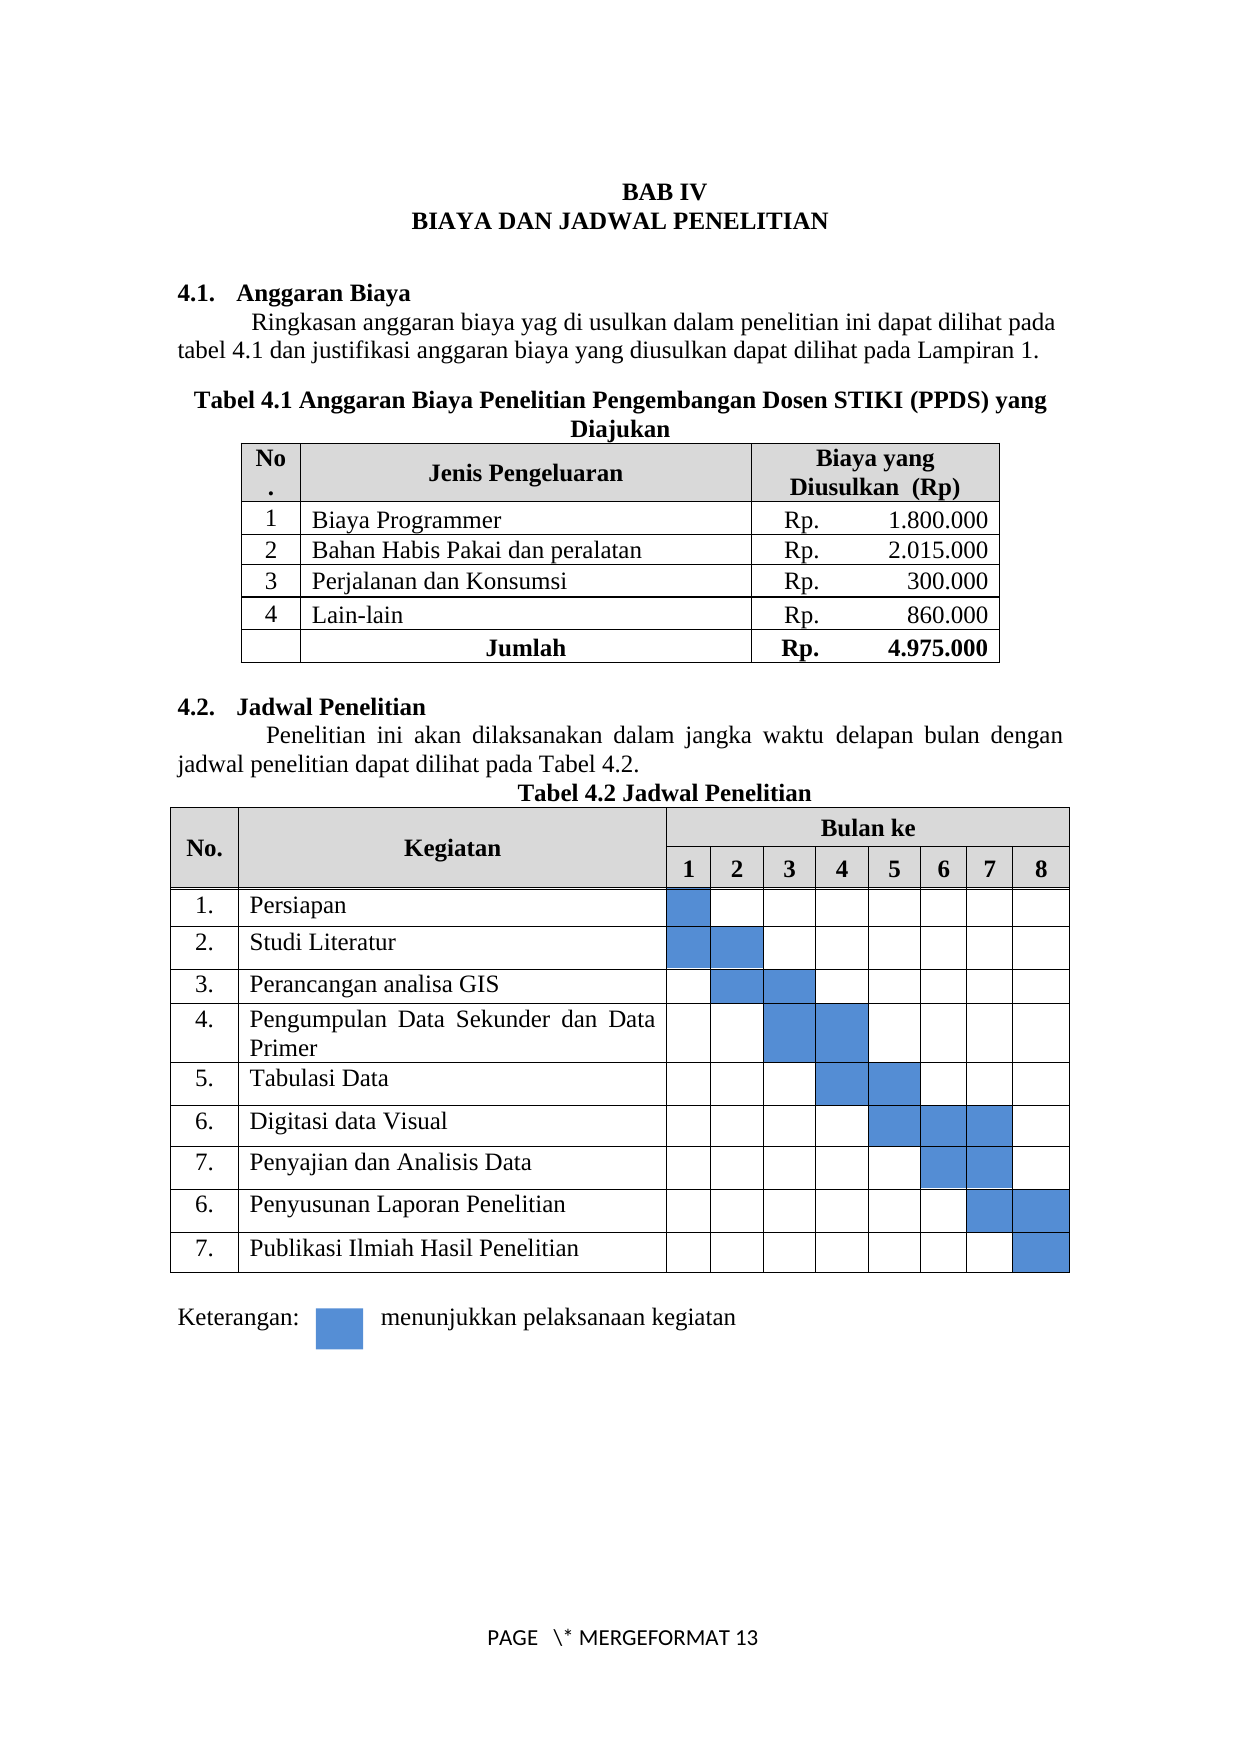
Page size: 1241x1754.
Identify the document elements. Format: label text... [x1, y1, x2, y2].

table_cell Penyusunan Laporan Penelitian [239, 1190, 666, 1232]
table_cell 1 [667, 847, 710, 887]
table_cell 2 [711, 847, 763, 887]
table_cell Pengumpulan Data Sekunder dan Data Primer [239, 1004, 666, 1062]
table_cell [869, 890, 920, 926]
table_cell [1013, 1190, 1069, 1232]
table_cell [869, 1004, 920, 1062]
table_cell [869, 1063, 920, 1105]
table_cell [711, 890, 763, 926]
table_cell [667, 970, 710, 1003]
table_cell [816, 890, 868, 926]
table_header Biaya yang Diusulkan (Rp) [752, 444, 999, 501]
table_cell [764, 970, 815, 1003]
table_cell [711, 1233, 763, 1272]
table_cell Rp. 300.000 [752, 565, 999, 596]
text Penelitian ini akan dilaksanakan dalam jangka waktu delapan bulan dengan jadwal penelitian dapat dilihat pada Tabel 4.2. [177, 721, 1063, 778]
table_cell [967, 970, 1012, 1003]
subtitle Anggaran Biaya [177, 278, 1063, 307]
table_cell [921, 1190, 966, 1232]
table_cell [764, 1190, 815, 1232]
table_cell Persiapan [239, 890, 666, 926]
table_cell 4. [171, 1004, 238, 1062]
table_cell [667, 890, 710, 926]
table_cell [921, 970, 966, 1003]
table_cell [967, 1233, 1012, 1272]
table_header Bulan ke [667, 808, 1069, 846]
table_cell [764, 890, 815, 926]
table_cell [764, 1004, 815, 1062]
table_cell [816, 1233, 868, 1272]
subtitle Jadwal Penelitian [177, 692, 1063, 721]
table_cell 4 [242, 598, 300, 629]
table_cell [764, 1147, 815, 1188]
table_cell [869, 1106, 920, 1146]
table_cell 6 [921, 847, 966, 887]
table_cell 4 [816, 847, 868, 887]
table_cell [242, 630, 300, 662]
table_cell 2. [171, 927, 238, 968]
table_cell [667, 1147, 710, 1188]
table_cell 7. [171, 1233, 238, 1272]
table_cell [816, 927, 868, 968]
table_cell [869, 927, 920, 968]
table_cell [967, 927, 1012, 968]
table_cell [1013, 890, 1069, 926]
table_cell [711, 1190, 763, 1232]
table_cell Rp. 2.015.000 [752, 535, 999, 563]
table_cell [967, 1063, 1012, 1105]
table_cell Perancangan analisa GIS [239, 970, 666, 1003]
text BAB IV BIAYA DAN JADWAL PENELITIAN [177, 177, 1063, 235]
table_cell Biaya Programmer [301, 502, 751, 534]
table_cell 5. [171, 1063, 238, 1105]
table_cell 1. [171, 890, 238, 926]
table_cell [711, 970, 763, 1003]
text Ringkasan anggaran biaya yag di usulkan dalam penelitian ini dapat dilihat pada tabel 4.1 dan justifikasi anggaran biaya yang diusulkan dapat dilihat pada Lampiran 1. [177, 307, 1063, 364]
table_cell [711, 1063, 763, 1105]
table_cell [967, 1106, 1012, 1146]
table_cell [816, 970, 868, 1003]
table_cell [921, 1147, 966, 1188]
table_cell [711, 1106, 763, 1146]
table_cell [816, 1147, 868, 1188]
table_cell [967, 890, 1012, 926]
table_cell Rp. 860.000 [752, 598, 999, 629]
table_cell [711, 927, 763, 968]
table_cell [764, 927, 815, 968]
table_cell [869, 970, 920, 1003]
table_cell [921, 1106, 966, 1146]
text Tabel 4.1 Anggaran Biaya Penelitian Pengembangan Dosen STIKI (PPDS) yang Diajukan [177, 385, 1063, 442]
table_cell [967, 1004, 1012, 1062]
table_cell [869, 1233, 920, 1272]
table_cell 2 [242, 535, 300, 563]
text Tabel 4.2 Jadwal Penelitian [177, 778, 1063, 807]
table_cell Digitasi data Visual [239, 1106, 666, 1146]
table_header Kegiatan [239, 808, 666, 887]
table_cell [667, 1190, 710, 1232]
table_cell Rp. 1.800.000 [752, 502, 999, 534]
table_cell [764, 1106, 815, 1146]
table_cell Bahan Habis Pakai dan peralatan [301, 535, 751, 563]
table_cell [711, 1004, 763, 1062]
table_cell [1013, 927, 1069, 968]
table_header Jenis Pengeluaran [301, 444, 751, 501]
table_header No. [242, 444, 300, 501]
table_cell [816, 1004, 868, 1062]
table_cell 6. [171, 1106, 238, 1146]
table_cell [667, 1004, 710, 1062]
table_cell Tabulasi Data [239, 1063, 666, 1105]
table_cell [667, 1063, 710, 1105]
table_cell [921, 890, 966, 926]
table_cell 8 [1013, 847, 1069, 887]
table_cell [921, 927, 966, 968]
table_cell [1013, 1004, 1069, 1062]
table_cell 7 [967, 847, 1012, 887]
table_cell [1013, 1233, 1069, 1272]
table_cell [711, 1147, 763, 1188]
table_cell 3 [242, 565, 300, 596]
table_cell [816, 1190, 868, 1232]
table_cell [1013, 1063, 1069, 1105]
table_cell [764, 1063, 815, 1105]
table_cell Publikasi Ilmiah Hasil Penelitian [239, 1233, 666, 1272]
table_cell [869, 1147, 920, 1188]
table_cell Studi Literatur [239, 927, 666, 968]
table_cell Rp. 4.975.000 [752, 630, 999, 662]
table_cell [816, 1063, 868, 1105]
table_cell [816, 1106, 868, 1146]
table_cell Penyajian dan Analisis Data [239, 1147, 666, 1188]
table_cell [667, 1233, 710, 1272]
table_cell [967, 1190, 1012, 1232]
text Keterangan: menunjukkan pelaksanaan kegiatan [177, 1302, 1063, 1331]
table_cell 1 [242, 502, 300, 534]
table_cell [1013, 1147, 1069, 1188]
table_cell [667, 1106, 710, 1146]
table_cell Lain-lain [301, 598, 751, 629]
table_cell [1013, 1106, 1069, 1146]
table_cell Perjalanan dan Konsumsi [301, 565, 751, 596]
table_cell [921, 1063, 966, 1105]
table_header No. [171, 808, 238, 887]
table_cell 7. [171, 1147, 238, 1188]
table_cell [921, 1004, 966, 1062]
table_cell [921, 1233, 966, 1272]
table_cell 3. [171, 970, 238, 1003]
table_cell [1013, 970, 1069, 1003]
table_cell 6. [171, 1190, 238, 1232]
table_cell Jumlah [301, 630, 751, 662]
table_cell [967, 1147, 1012, 1188]
table_cell 5 [869, 847, 920, 887]
table_cell [764, 1233, 815, 1272]
table_cell [869, 1190, 920, 1232]
table_cell 3 [764, 847, 815, 887]
table_cell [667, 927, 710, 968]
